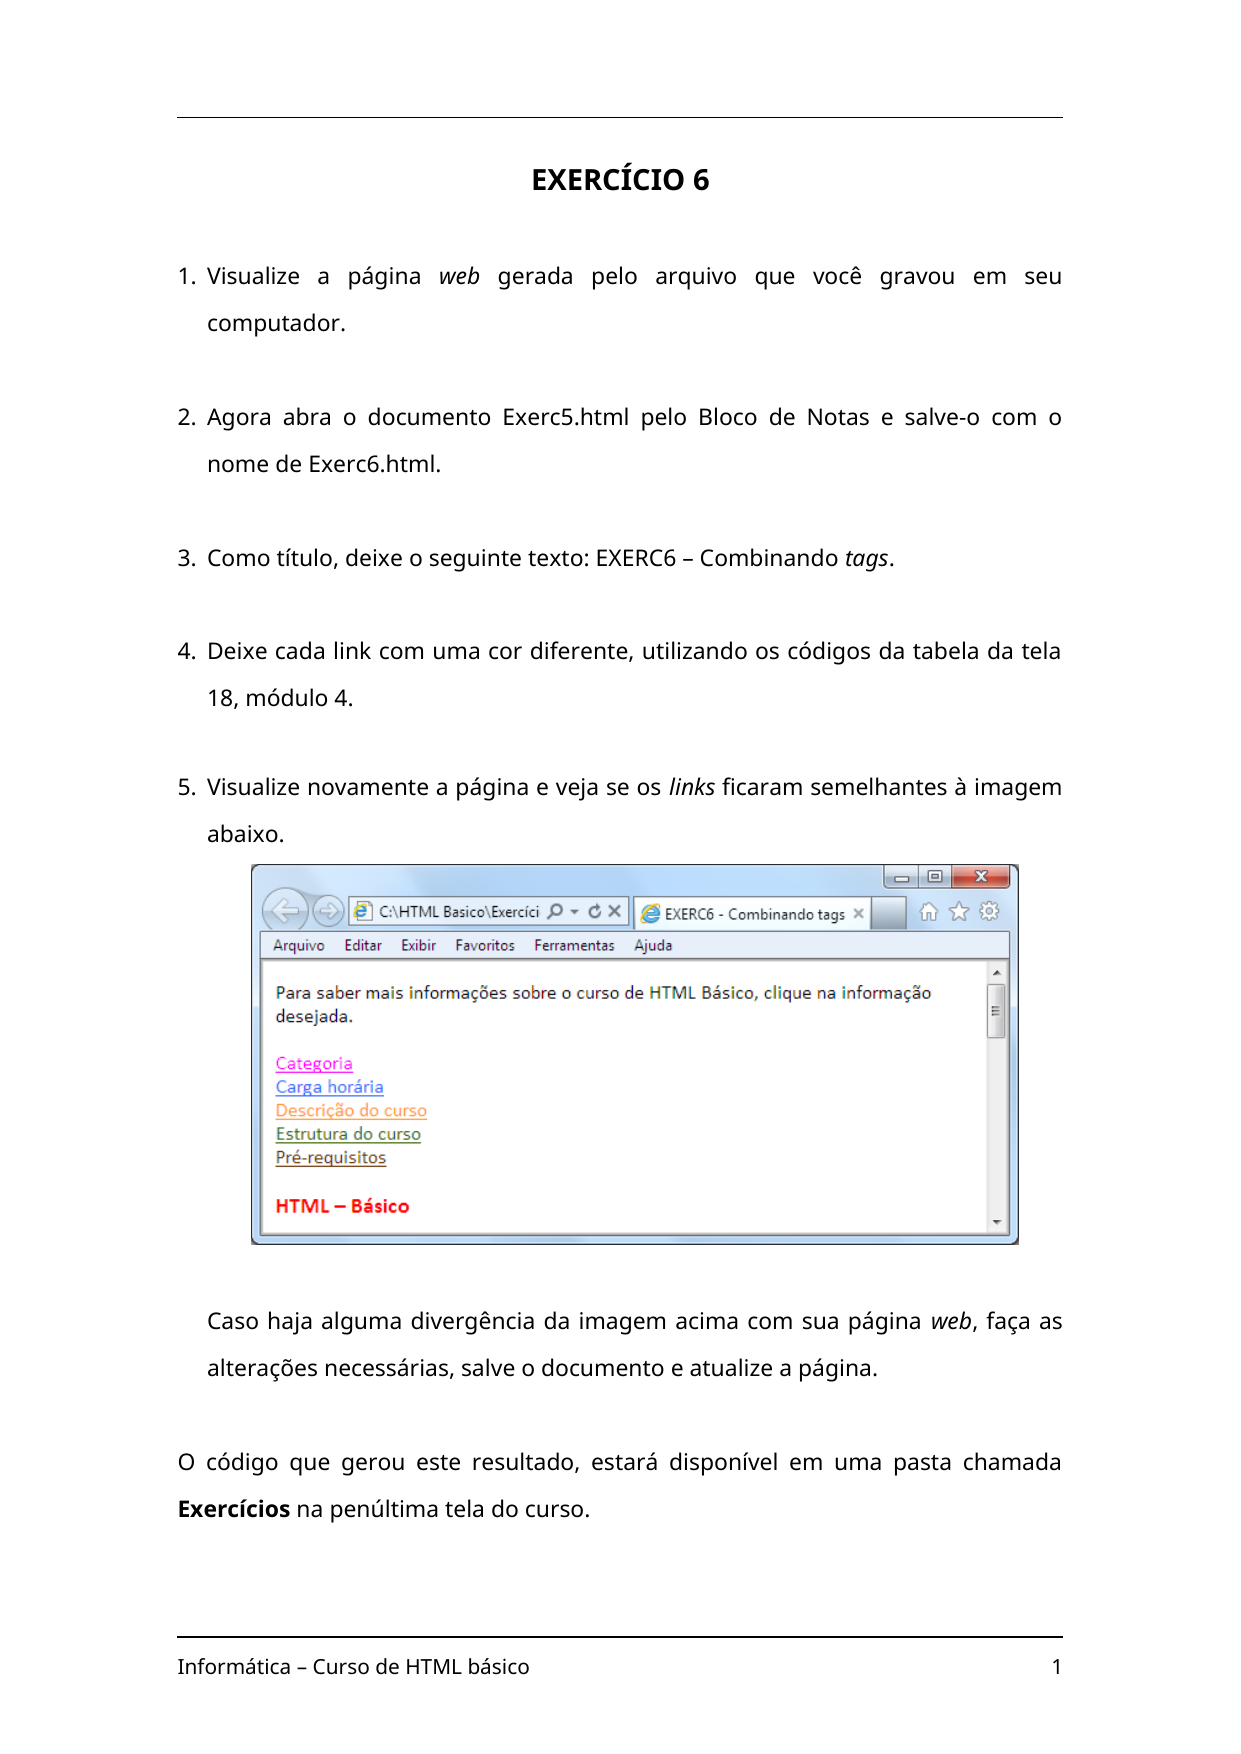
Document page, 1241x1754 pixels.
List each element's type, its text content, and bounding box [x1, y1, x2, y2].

list Agora abra o documento Exerc5.html pelo Bloco de Notas e salve-o com o nome de Exerc6.html. [177, 401, 1063, 479]
list Visualize novamente a página e veja se os links ficaram semelhantes à imagem abaixo. [177, 771, 1063, 849]
picture [251, 864, 1019, 1245]
text O código que gerou este resultado, estará disponível em uma pasta chamada Exercícios na penúltima tela do curso. [177, 1446, 1063, 1524]
list Visualize a página web gerada pelo arquivo que você gravou em seu computador. [177, 260, 1063, 338]
text EXERCÍCIO 6 [177, 159, 1063, 198]
list Como título, deixe o seguinte texto: EXERC6 – Combinando tags. [177, 542, 1063, 573]
list Caso haja alguma divergência da imagem acima com sua página web, faça as alterações necessárias, salve o documento e atualize a página. [207, 1305, 1063, 1383]
list Deixe cada link com uma cor diferente, utilizando os códigos da tabela da tela 18, módulo 4. [177, 635, 1063, 713]
